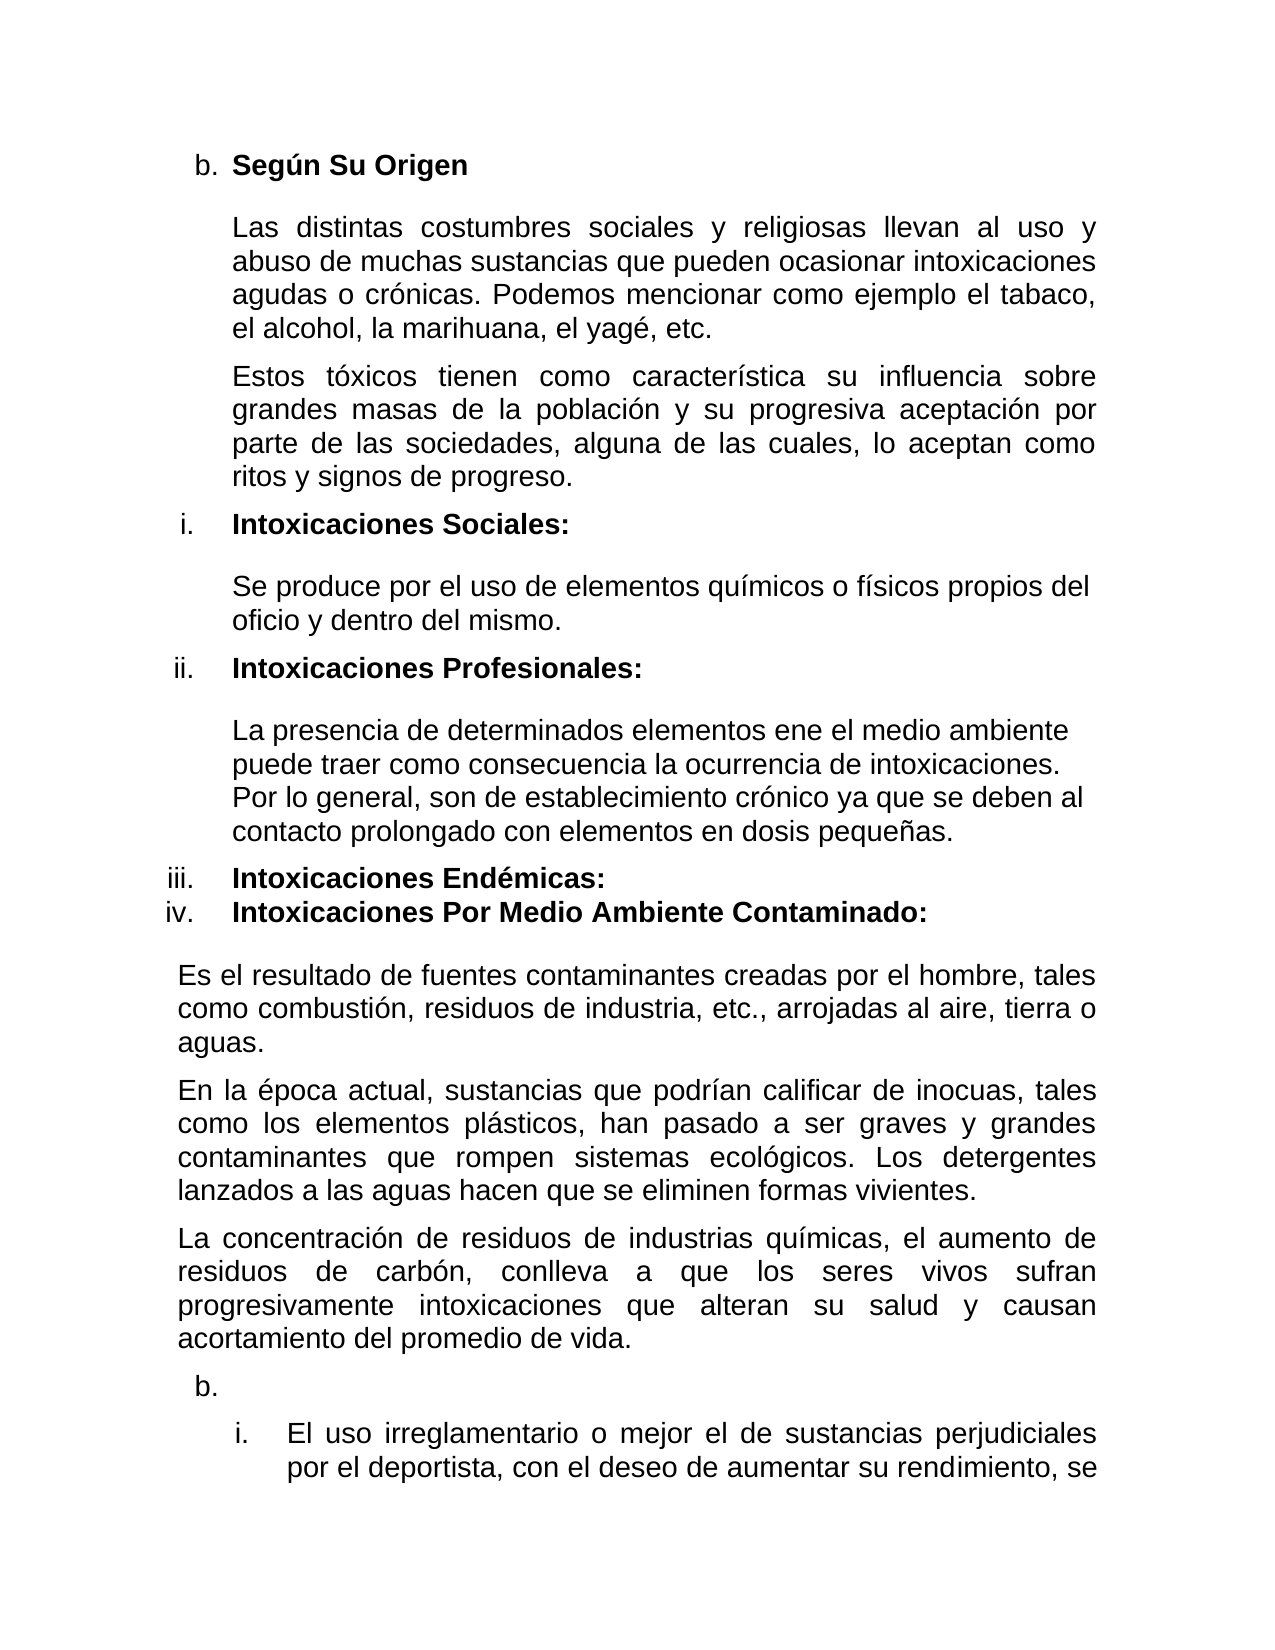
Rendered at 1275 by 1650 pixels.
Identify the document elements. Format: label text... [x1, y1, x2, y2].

text En la época actual, sustancias que podrían calificar de inocuas, tales como los elementos plásticos, han pasado a ser graves y grandes contaminantes que rompen sistemas ecológicos. Los detergentes lanzados a las aguas hacen que se eliminen formas vivientes. [177, 1072, 1098, 1207]
text La presencia de determinados elementos ene el medio ambiente puede traer como consecuencia la ocurrencia de intoxicaciones. Por lo general, son de establecimiento crónico ya que se deben al contacto prolongado con elementos en dosis pequeñas. [232, 713, 1098, 847]
text La concentración de residuos de industrias químicas, el aumento de residuos de carbón, conlleva a que los seres vivos sufran progresivamente intoxicaciones que alteran su salud y causan acortamiento del promedio de vida. [177, 1221, 1098, 1355]
list Intoxicaciones Profesionales: [194, 651, 1098, 684]
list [249, 1417, 1098, 1484]
text Las distintas costumbres sociales y religiosas llevan al uso y abuso de muchas sustancias que pueden ocasionar intoxicaciones agudas o crónicas. Podemos mencionar como ejemplo el tabaco, el alcohol, la marihuana, el yagé, etc. [232, 210, 1098, 344]
list Intoxicaciones Sociales: [194, 507, 1098, 540]
text Se produce por el uso de elementos químicos o físicos propios del oficio y dentro del mismo. [232, 569, 1098, 637]
text Es el resultado de fuentes contaminantes creadas por el hombre, tales como combustión, residuos de industria, etc., arrojadas al aire, tierra o aguas. [177, 958, 1098, 1058]
list Según Su Origen [194, 148, 1098, 181]
list Intoxicaciones Por Medio Ambiente Contaminado: [194, 895, 1098, 929]
text Estos tóxicos tienen como característica su influencia sobre grandes masas de la población y su progresiva aceptación por parte de las sociedades, alguna de las cuales, lo aceptan como ritos y signos de progreso. [232, 358, 1098, 493]
list Intoxicaciones Endémicas: [194, 862, 1098, 895]
